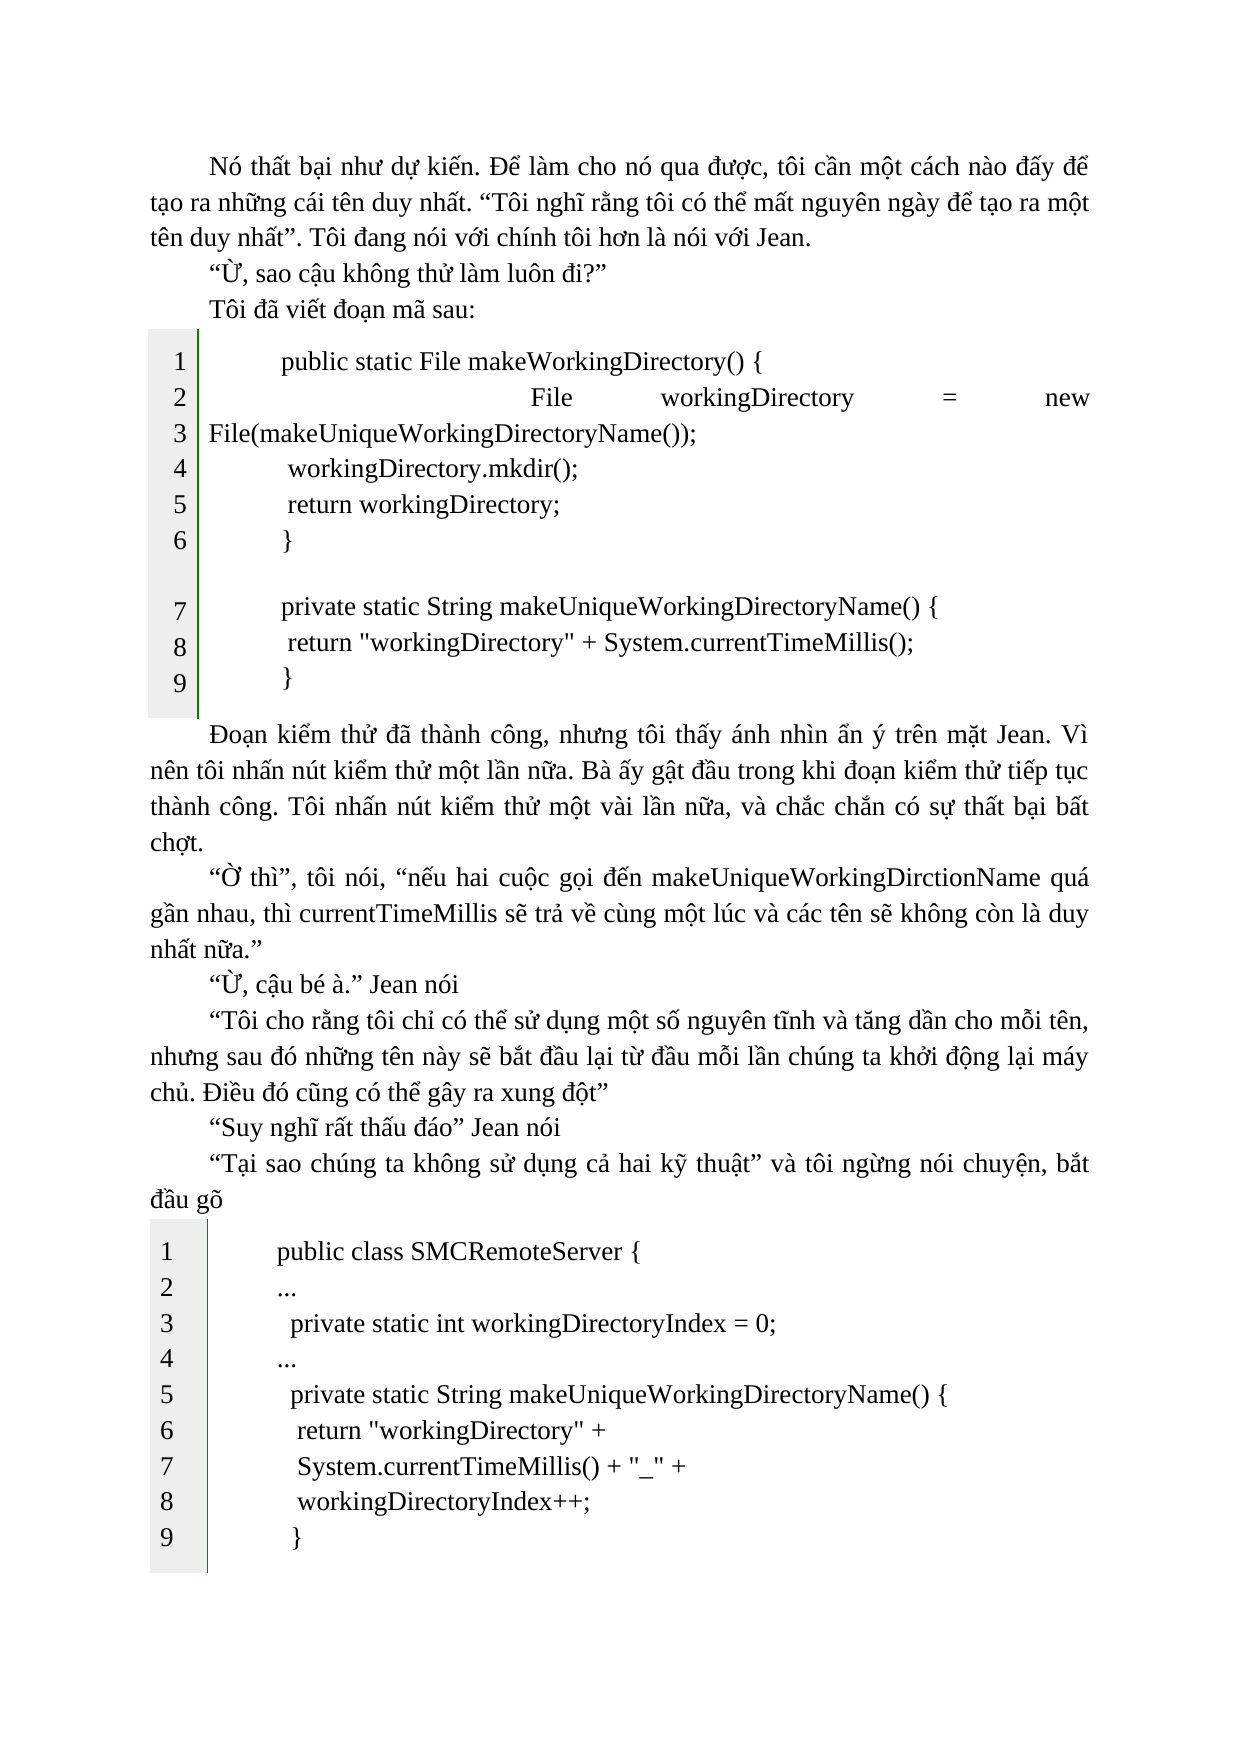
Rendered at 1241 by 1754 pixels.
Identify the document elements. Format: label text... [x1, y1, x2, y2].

text “Ừ, cậu bé à.” Jean nói [150, 969, 1090, 1000]
table_header public static File makeWorkingDirectory() { File workingDirectory = new File(makeUniqueWorkingDirectoryName()); workingDirectory.mkdir(); return workingDirectory; } private static String makeUniqueWorkingDirectoryName() { return "workingDirectory" + System.currentTimeMillis(); } [199, 329, 1101, 718]
text Nó thất bại như dự kiến. Để làm cho nó qua được, tôi cần một cách nào đấy để tạo ra những cái tên duy nhất. “Tôi nghĩ rằng tôi có thể mất nguyên ngày để tạo ra một tên duy nhất”. Tôi đang nói với chính tôi hơn là nói với Jean. [150, 150, 1090, 253]
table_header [150, 1219, 207, 1573]
text Tôi đã viết đoạn mã sau: [150, 293, 1090, 324]
text Đoạn kiểm thử đã thành công, nhưng tôi thấy ánh nhìn ẩn ý trên mặt Jean. Vì nên tôi nhấn nút kiểm thử một lần nữa. Bà ấy gật đầu trong khi đoạn kiểm thử tiếp tục thành công. Tôi nhấn nút kiểm thử một vài lần nữa, và chắc chắn có sự thất bại bất chợt. [150, 718, 1090, 857]
text “Suy nghĩ rất thấu đáo” Jean nói [150, 1112, 1090, 1143]
text “Tôi cho rằng tôi chỉ có thể sử dụng một số nguyên tĩnh và tăng dần cho mỗi tên, nhưng sau đó những tên này sẽ bắt đầu lại từ đầu mỗi lần chúng ta khởi động lại máy chủ. Điều đó cũng có thể gây ra xung đột” [150, 1004, 1090, 1107]
table_header 1 2 3 4 5 6 7 8 9 [148, 329, 197, 718]
text “Ừ, sao cậu không thử làm luôn đi?” [150, 257, 1090, 288]
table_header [208, 1219, 1101, 1573]
text “Tại sao chúng ta không sử dụng cả hai kỹ thuật” và tôi ngừng nói chuyện, bắt đầu gõ [150, 1147, 1090, 1214]
text “Ờ thì”, tôi nói, “nếu hai cuộc gọi đến makeUniqueWorkingDirctionName quá gần nhau, thì currentTimeMillis sẽ trả về cùng một lúc và các tên sẽ không còn là duy nhất nữa.” [150, 861, 1090, 964]
